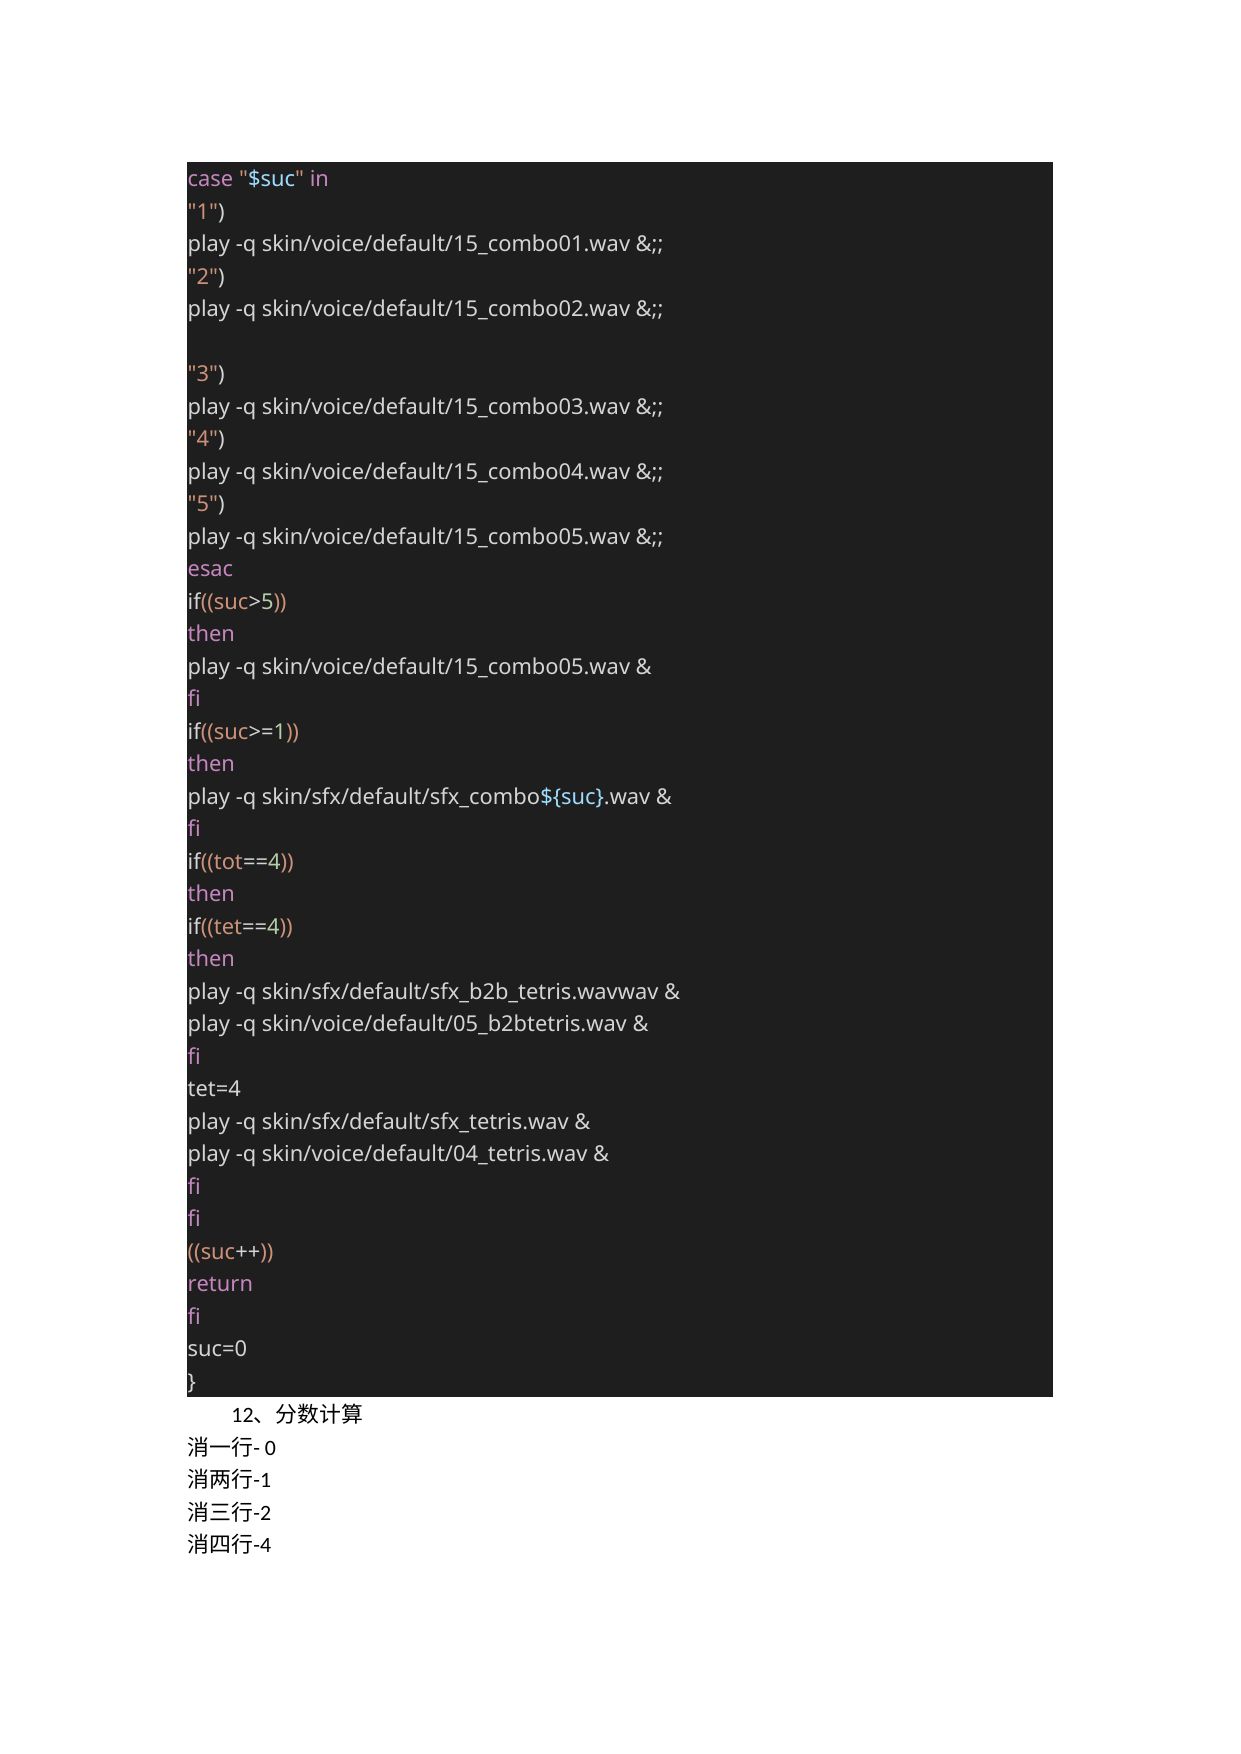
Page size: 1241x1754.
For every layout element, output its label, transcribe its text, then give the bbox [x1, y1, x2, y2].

text then [187, 747, 1053, 779]
text "5") [187, 487, 1053, 519]
text play -q skin/voice/default/15_combo05.wav &;; [187, 519, 1053, 552]
text "1") [187, 194, 1053, 227]
text fi [187, 1202, 1053, 1234]
text suc=0 [187, 1332, 1053, 1364]
text play -q skin/sfx/default/sfx_combo${suc}.wav & [187, 779, 1053, 812]
list 消四行-4 [187, 1527, 1053, 1559]
text fi [187, 1299, 1053, 1332]
text if((tet==4)) [187, 909, 1053, 942]
text if((tot==4)) [187, 844, 1053, 877]
text fi [187, 812, 1053, 844]
list 消一行- 0 [187, 1429, 1053, 1462]
text play -q skin/voice/default/15_combo03.wav &;; [187, 389, 1053, 422]
list 消三行-2 [187, 1494, 1053, 1527]
text then [187, 877, 1053, 909]
text play -q skin/sfx/default/sfx_tetris.wav & [187, 1104, 1053, 1137]
list 消两行-1 [187, 1462, 1053, 1494]
text fi [187, 1039, 1053, 1072]
text if((suc>=1)) [187, 714, 1053, 747]
text fi [187, 682, 1053, 714]
text play -q skin/voice/default/15_combo05.wav & [187, 649, 1053, 682]
text "3") [187, 357, 1053, 389]
text esac [187, 552, 1053, 584]
text play -q skin/voice/default/05_b2btetris.wav & [187, 1007, 1053, 1039]
text case "$suc" in [187, 162, 1053, 194]
text fi [187, 1169, 1053, 1202]
text play -q skin/sfx/default/sfx_b2b_tetris.wavwav & [187, 974, 1053, 1007]
text play -q skin/voice/default/15_combo04.wav &;; [187, 454, 1053, 487]
text play -q skin/voice/default/15_combo01.wav &;; [187, 227, 1053, 259]
text then [187, 617, 1053, 649]
text play -q skin/voice/default/15_combo02.wav &;; [187, 292, 1053, 324]
text } [187, 1364, 1053, 1397]
text return [187, 1267, 1053, 1299]
text then [187, 942, 1053, 974]
text "2") [187, 259, 1053, 292]
list 分数计算 [187, 1397, 1053, 1429]
text if((suc>5)) [187, 584, 1053, 617]
text "4") [187, 422, 1053, 454]
text play -q skin/voice/default/04_tetris.wav & [187, 1137, 1053, 1169]
text ((suc++)) [187, 1234, 1053, 1267]
text tet=4 [187, 1072, 1053, 1104]
